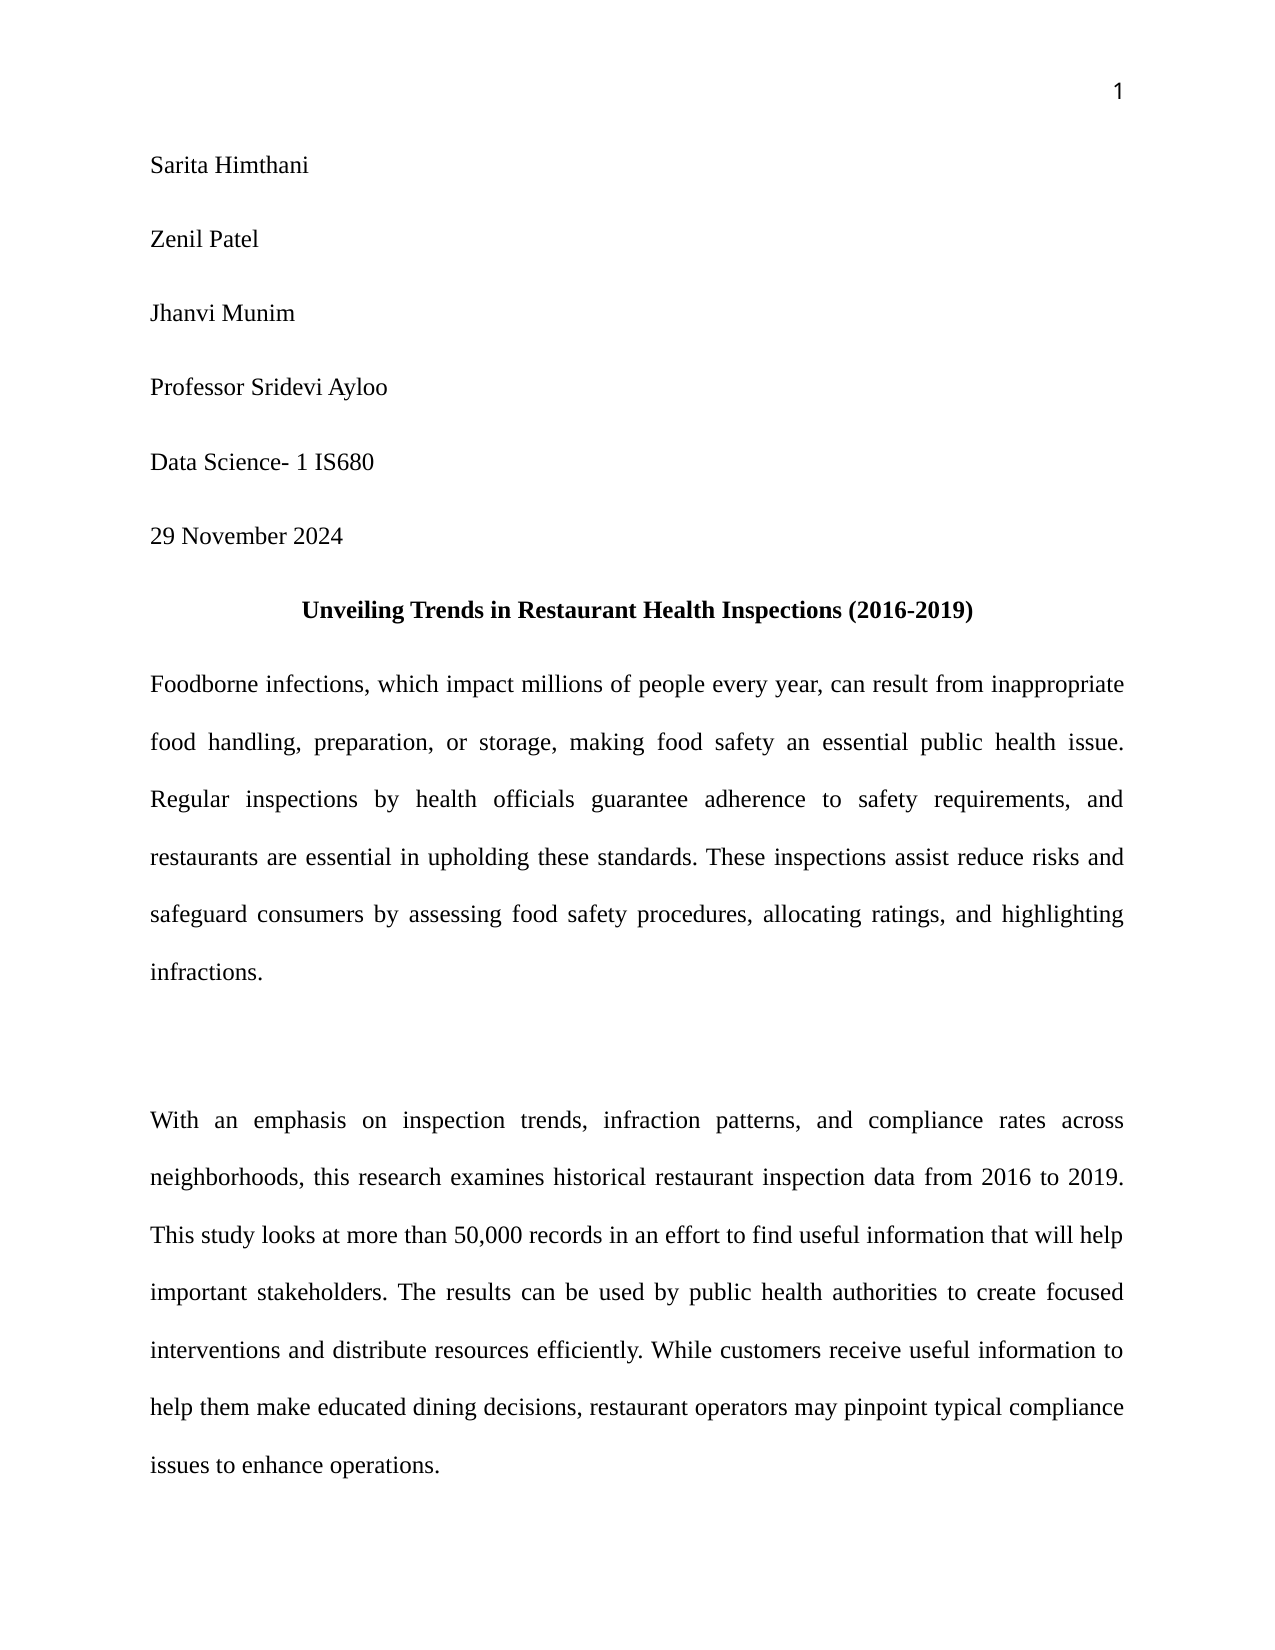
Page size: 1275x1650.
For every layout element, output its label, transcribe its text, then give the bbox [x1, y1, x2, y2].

text Jhanvi Munim [150, 298, 1125, 327]
text 29 November 2024 [150, 521, 1125, 549]
text Data Science- 1 IS680 [150, 447, 1125, 475]
text Professor Sridevi Ayloo [150, 372, 1125, 401]
text Unveiling Trends in Restaurant Health Inspections (2016-2019) [150, 595, 1125, 624]
text Zenil Patel [150, 224, 1125, 253]
text Foodborne infections, which impact millions of people every year, can result from inappropriate food handling, preparation, or storage, making food safety an essential public health issue. Regular inspections by health officials guarantee adherence to safety requirements, and restaurants are essential in upholding these standards. These inspections assist reduce risks and safeguard consumers by assessing food safety procedures, allocating ratings, and highlighting infractions. [150, 669, 1125, 985]
text Sarita Himthani [150, 150, 1125, 179]
text With an emphasis on inspection trends, infraction patterns, and compliance rates across neighborhoods, this research examines historical restaurant inspection data from 2016 to 2019. This study looks at more than 50,000 records in an effort to find useful information that will help important stakeholders. The results can be used by public health authorities to create focused interventions and distribute resources efficiently. While customers receive useful information to help them make educated dining decisions, restaurant operators may pinpoint typical compliance issues to enhance operations. [150, 1105, 1125, 1479]
